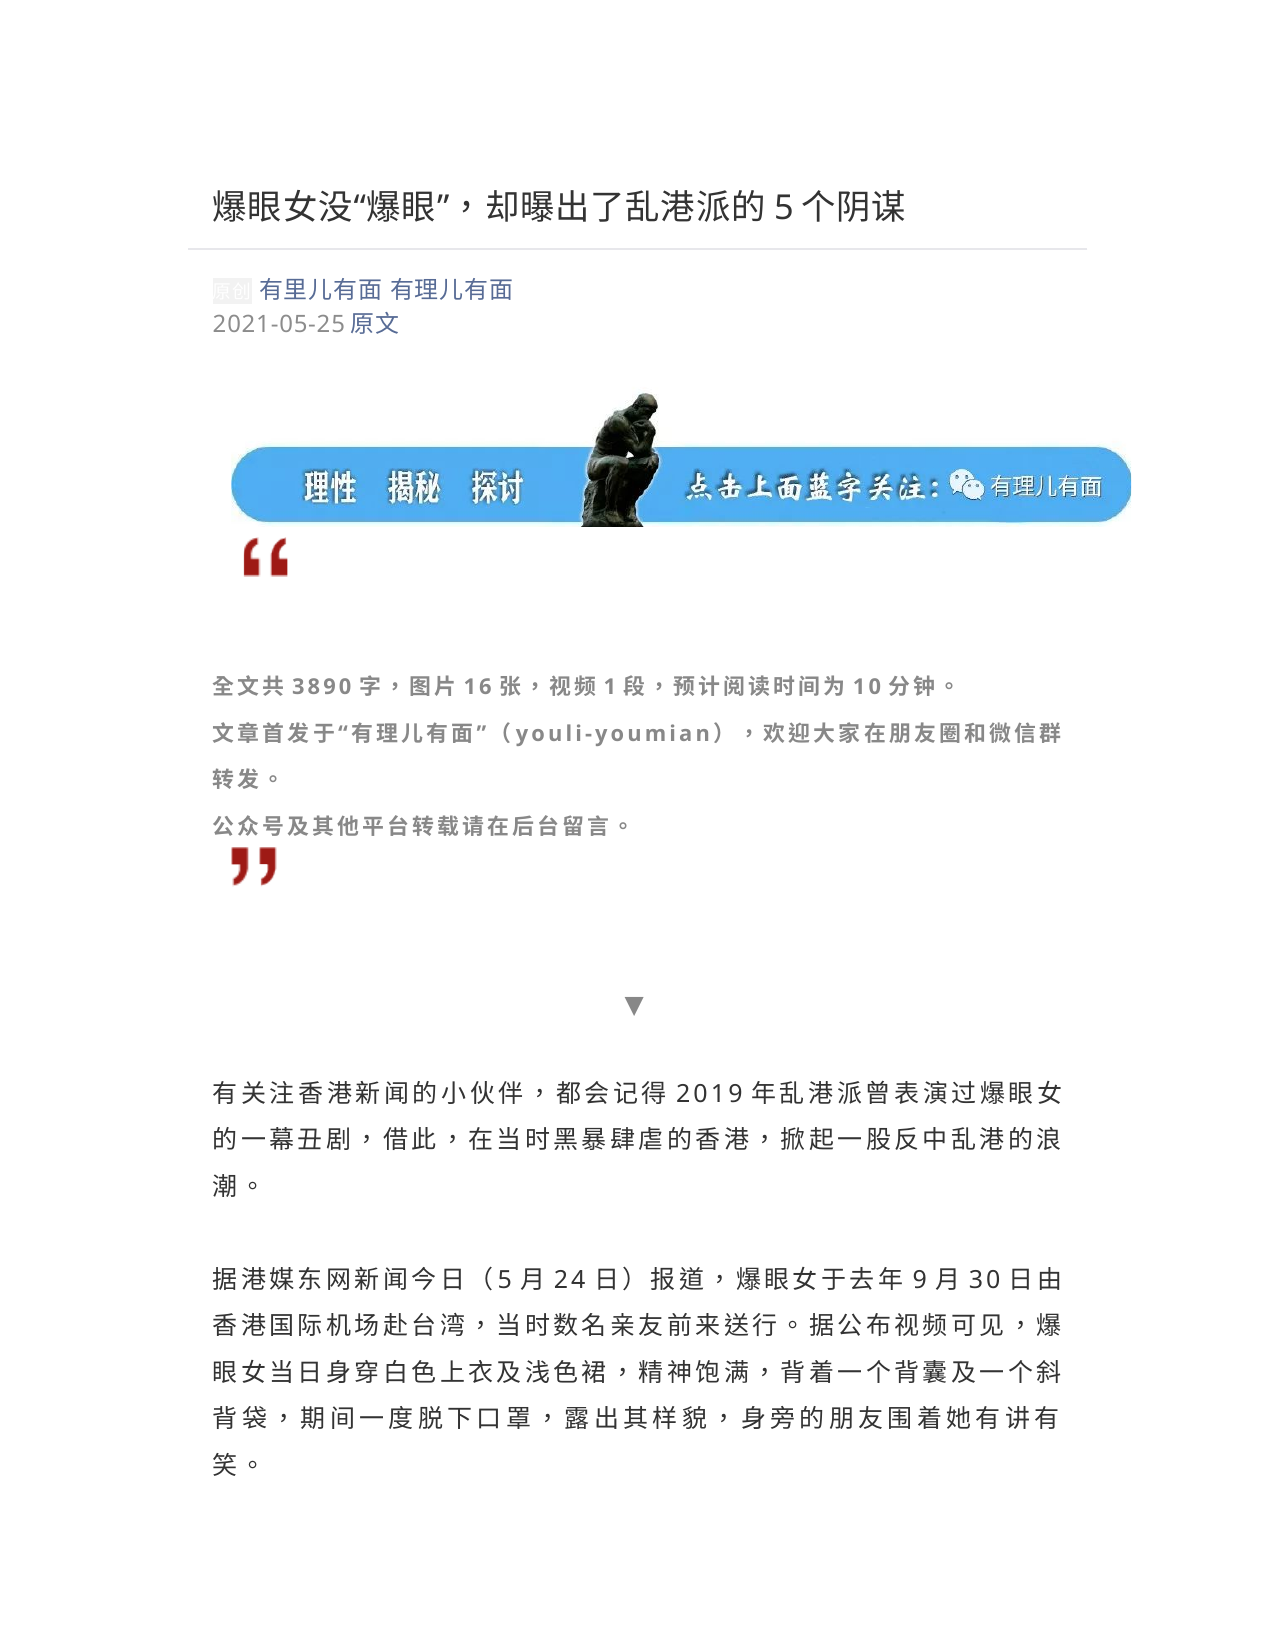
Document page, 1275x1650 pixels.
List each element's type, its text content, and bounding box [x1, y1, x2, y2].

text 据港媒东网新闻今日（5月24日）报道，爆眼女于去年9月30日由香港国际机场赴台湾，当时数名亲友前来送行。据公布视频可见，爆眼女当日身穿白色上衣及浅色裙，精神饱满，背着一个背囊及一个斜背袋，期间一度脱下口罩，露出其样貌，身旁的朋友围着她有讲有笑。 [212, 1249, 1062, 1481]
picture [231, 847, 277, 887]
list 原创 有里儿有面 有理儿有面 [212, 272, 1062, 306]
text 文章首发于“有理儿有面”（youli-youmian），欢迎大家在朋友圈和微信群转发。 [212, 701, 1062, 794]
title 爆眼女没“爆眼”，却曝出了乱港派的5个阴谋 [187, 150, 1087, 250]
picture [231, 374, 1132, 527]
text ▼ [212, 977, 1062, 1021]
text 公众号及其他平台转载请在后台留言。 [212, 794, 1062, 840]
picture [243, 537, 288, 577]
text 2021-05-25原文 发表于 [212, 306, 1062, 340]
text 全文共3890字，图片16张，视频1段，预计阅读时间为10分钟。 [212, 654, 1062, 701]
text 有关注香港新闻的小伙伴，都会记得2019年乱港派曾表演过爆眼女的一幕丑剧，借此，在当时黑暴肆虐的香港，掀起一股反中乱港的浪潮。 [212, 1063, 1062, 1203]
